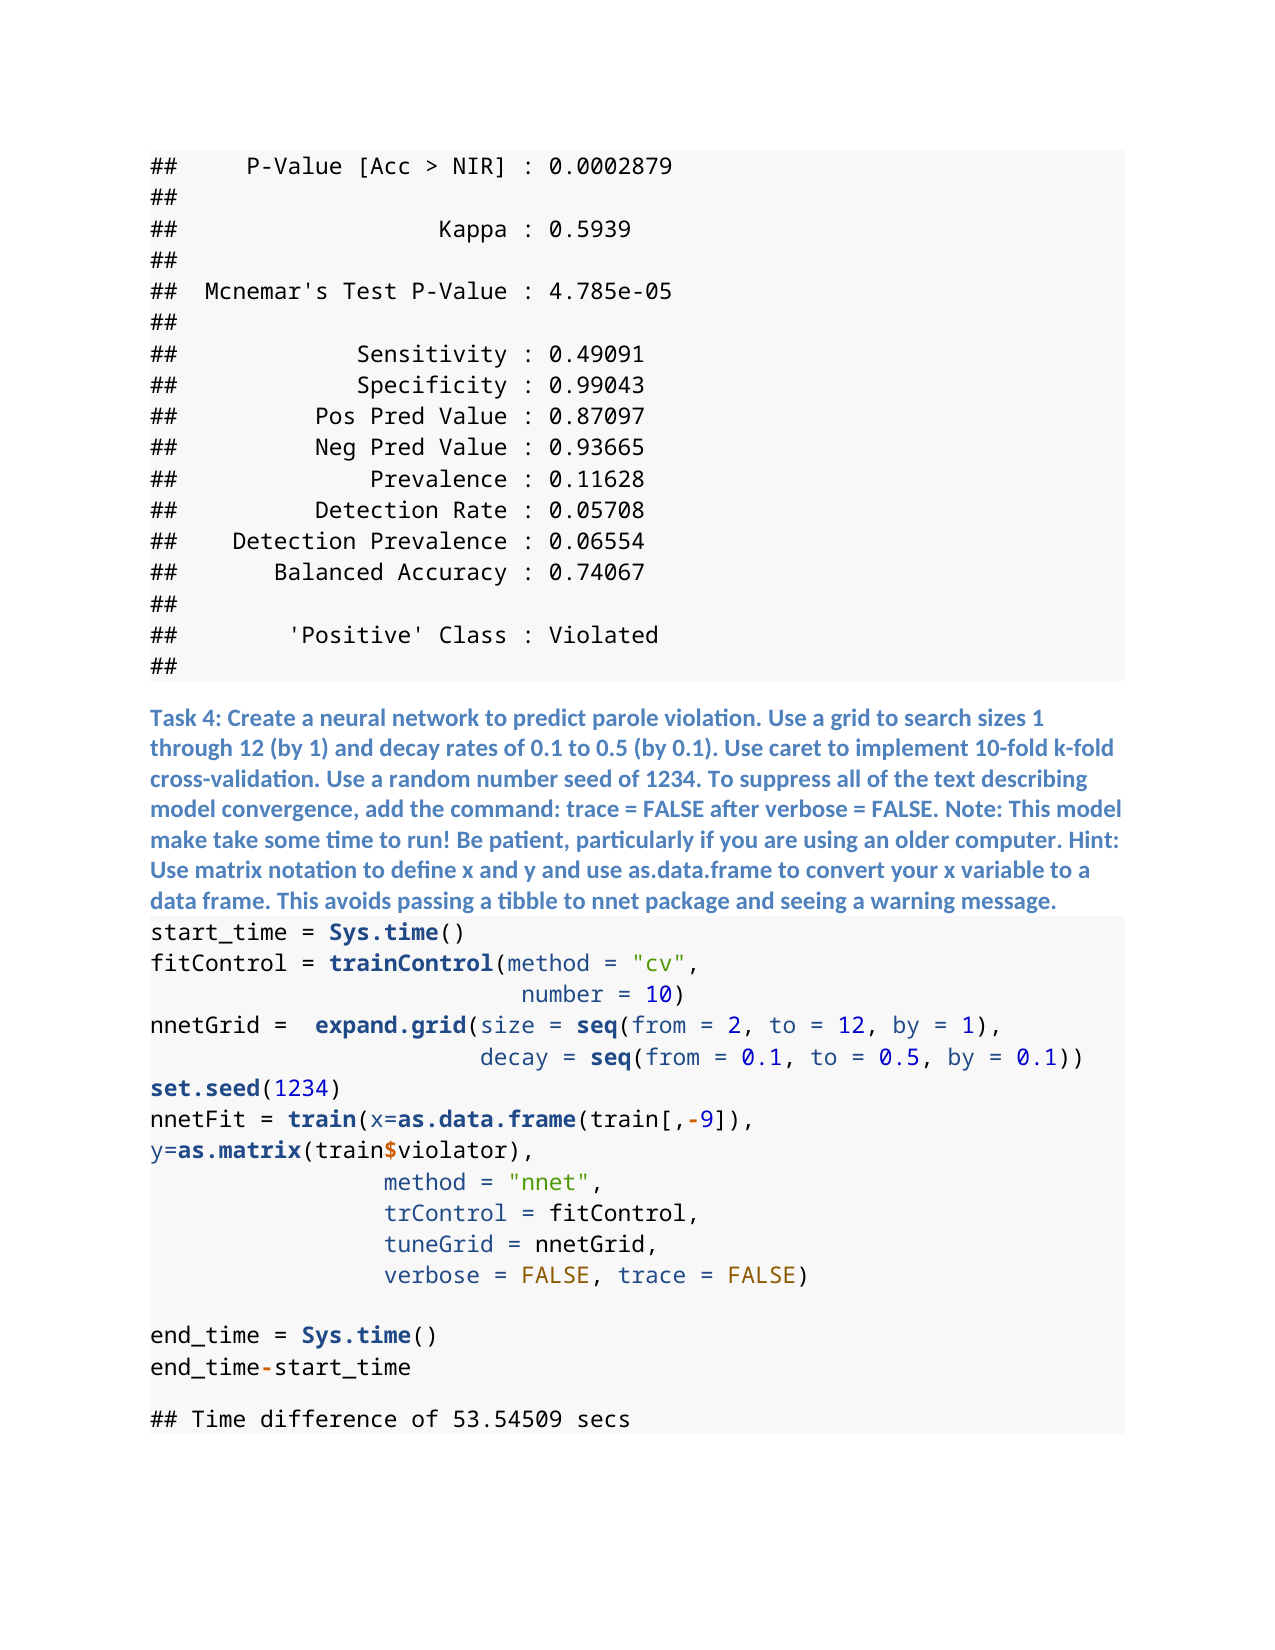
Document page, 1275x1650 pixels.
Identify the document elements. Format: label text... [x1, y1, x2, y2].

text start_time = Sys.time() fitControl = trainControl(method = "cv", number = 10) nnetGrid = expand.grid(size = seq(from = 2, to = 12, by = 1), decay = seq(from = 0.1, to = 0.5, by = 0.1)) set.seed(1234) nnetFit = train(x=as.data.frame(train[,-9]), y=as.matrix(train$violator), method = "nnet", trControl = fitControl, tuneGrid = nnetGrid, verbose = FALSE, trace = FALSE) end_time = Sys.time() end_time-start_time [150, 916, 1125, 1382]
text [150, 150, 1125, 681]
subtitle Task 4: Create a neural network to predict parole violation. Use a grid to search sizes 1 through 12 (by 1) and decay rates of 0.1 to 0.5 (by 0.1). Use caret to implement 10-fold k-fold cross-validation. Use a random number seed of 1234. To suppress all of the text describing model convergence, add the command: trace = FALSE after verbose = FALSE. Note: This model make take some time to run! Be patient, particularly if you are using an older computer. Hint: Use matrix notation to define x and y and use as.data.frame to convert your x variable to a data frame. This avoids passing a tibble to nnet package and seeing a warning message. [150, 702, 1125, 916]
text ## Time difference of 53.54509 secs [150, 1403, 1125, 1434]
